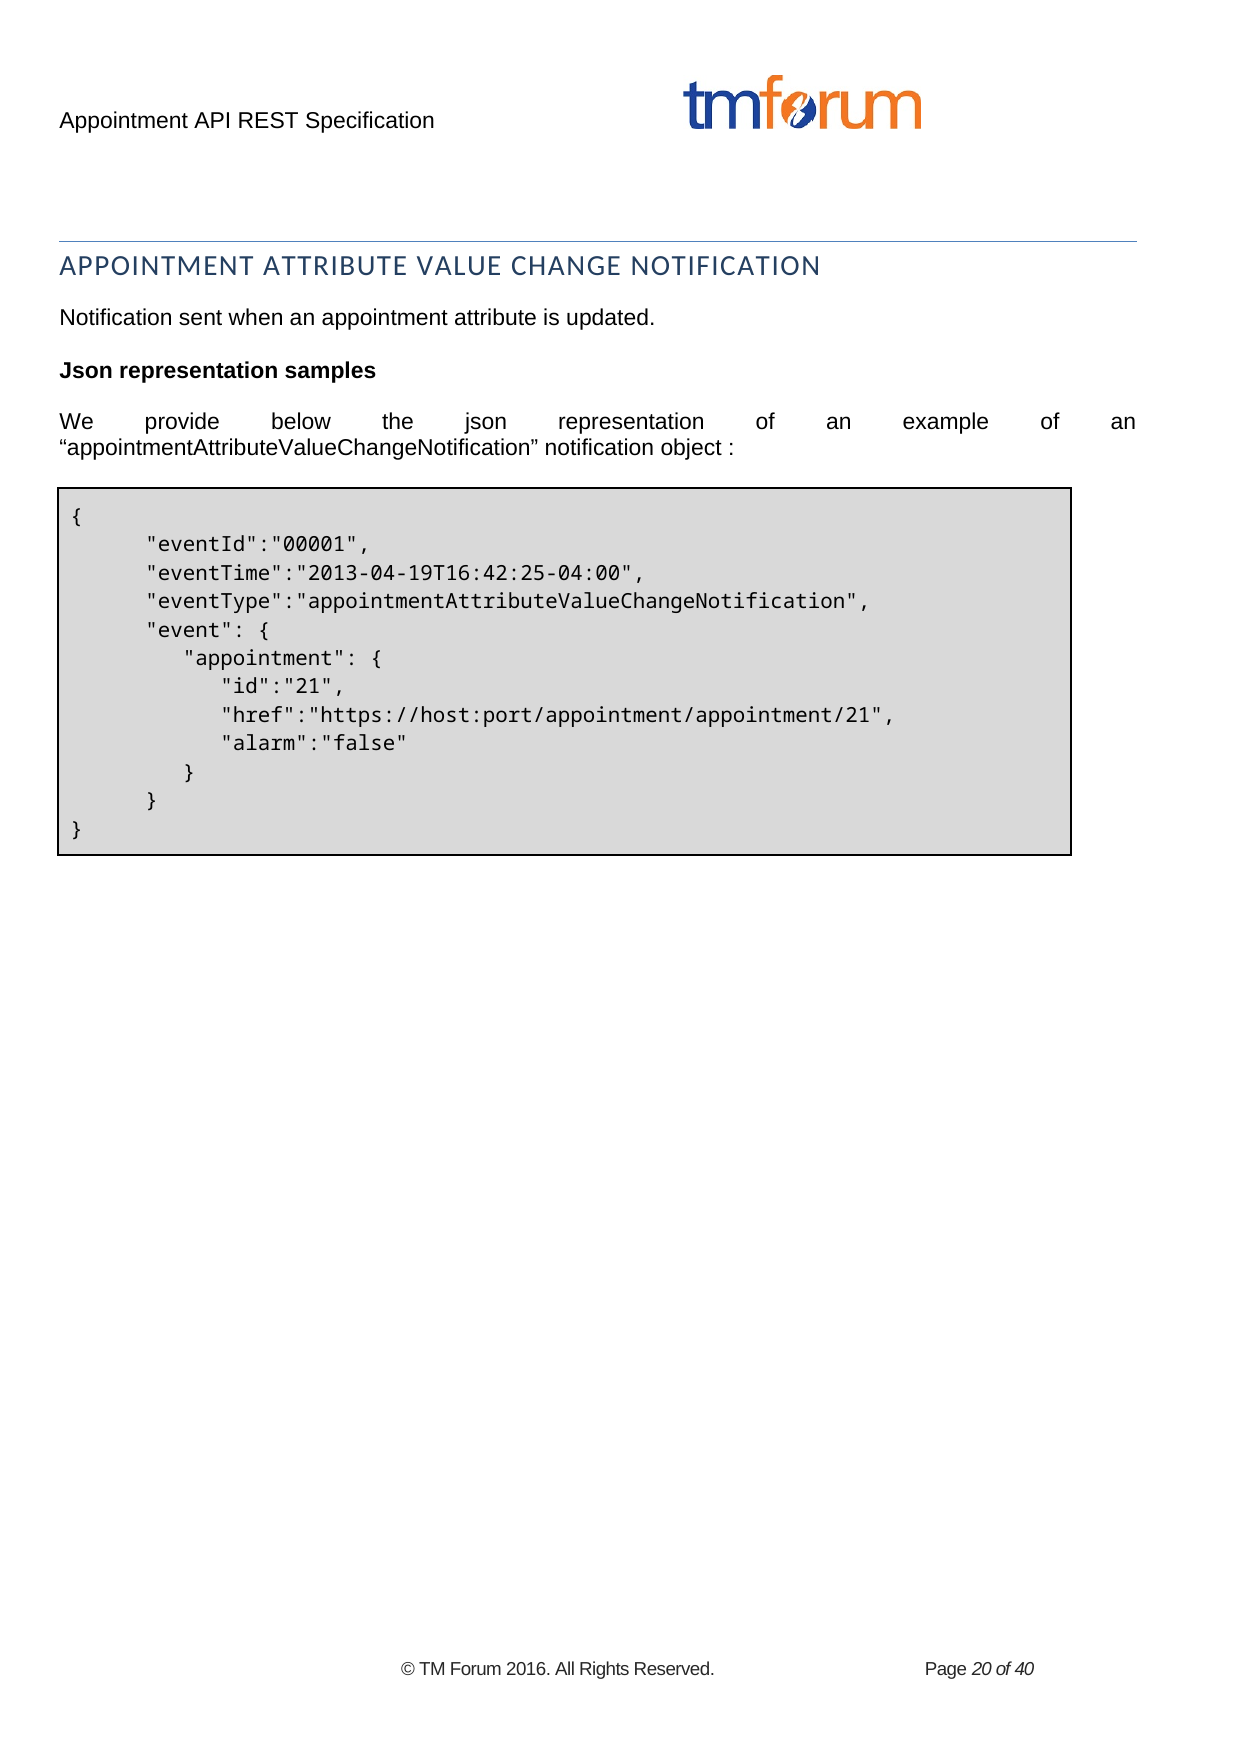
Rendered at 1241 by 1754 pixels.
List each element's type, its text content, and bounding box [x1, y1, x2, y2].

text Notification sent when an appointment attribute is updated. [59, 304, 1137, 331]
picture [683, 75, 921, 129]
text Appointment attribute value change notification [59, 242, 1137, 282]
text We provide below the json representation of an example of an “appointmentAttributeValueChangeNotification” notification object : [59, 408, 1137, 461]
text Json representation samples [59, 357, 1137, 383]
table_header { "eventId":"00001", "eventTime":"2013-04-19T16:42:25-04:00", "eventType":"appointmentAttributeValueChangeNotification", "event": { "appointment": { "id":"21", "href":"https://host:port/appointment/appointment/21", "alarm":"false" } } } [59, 489, 1070, 854]
